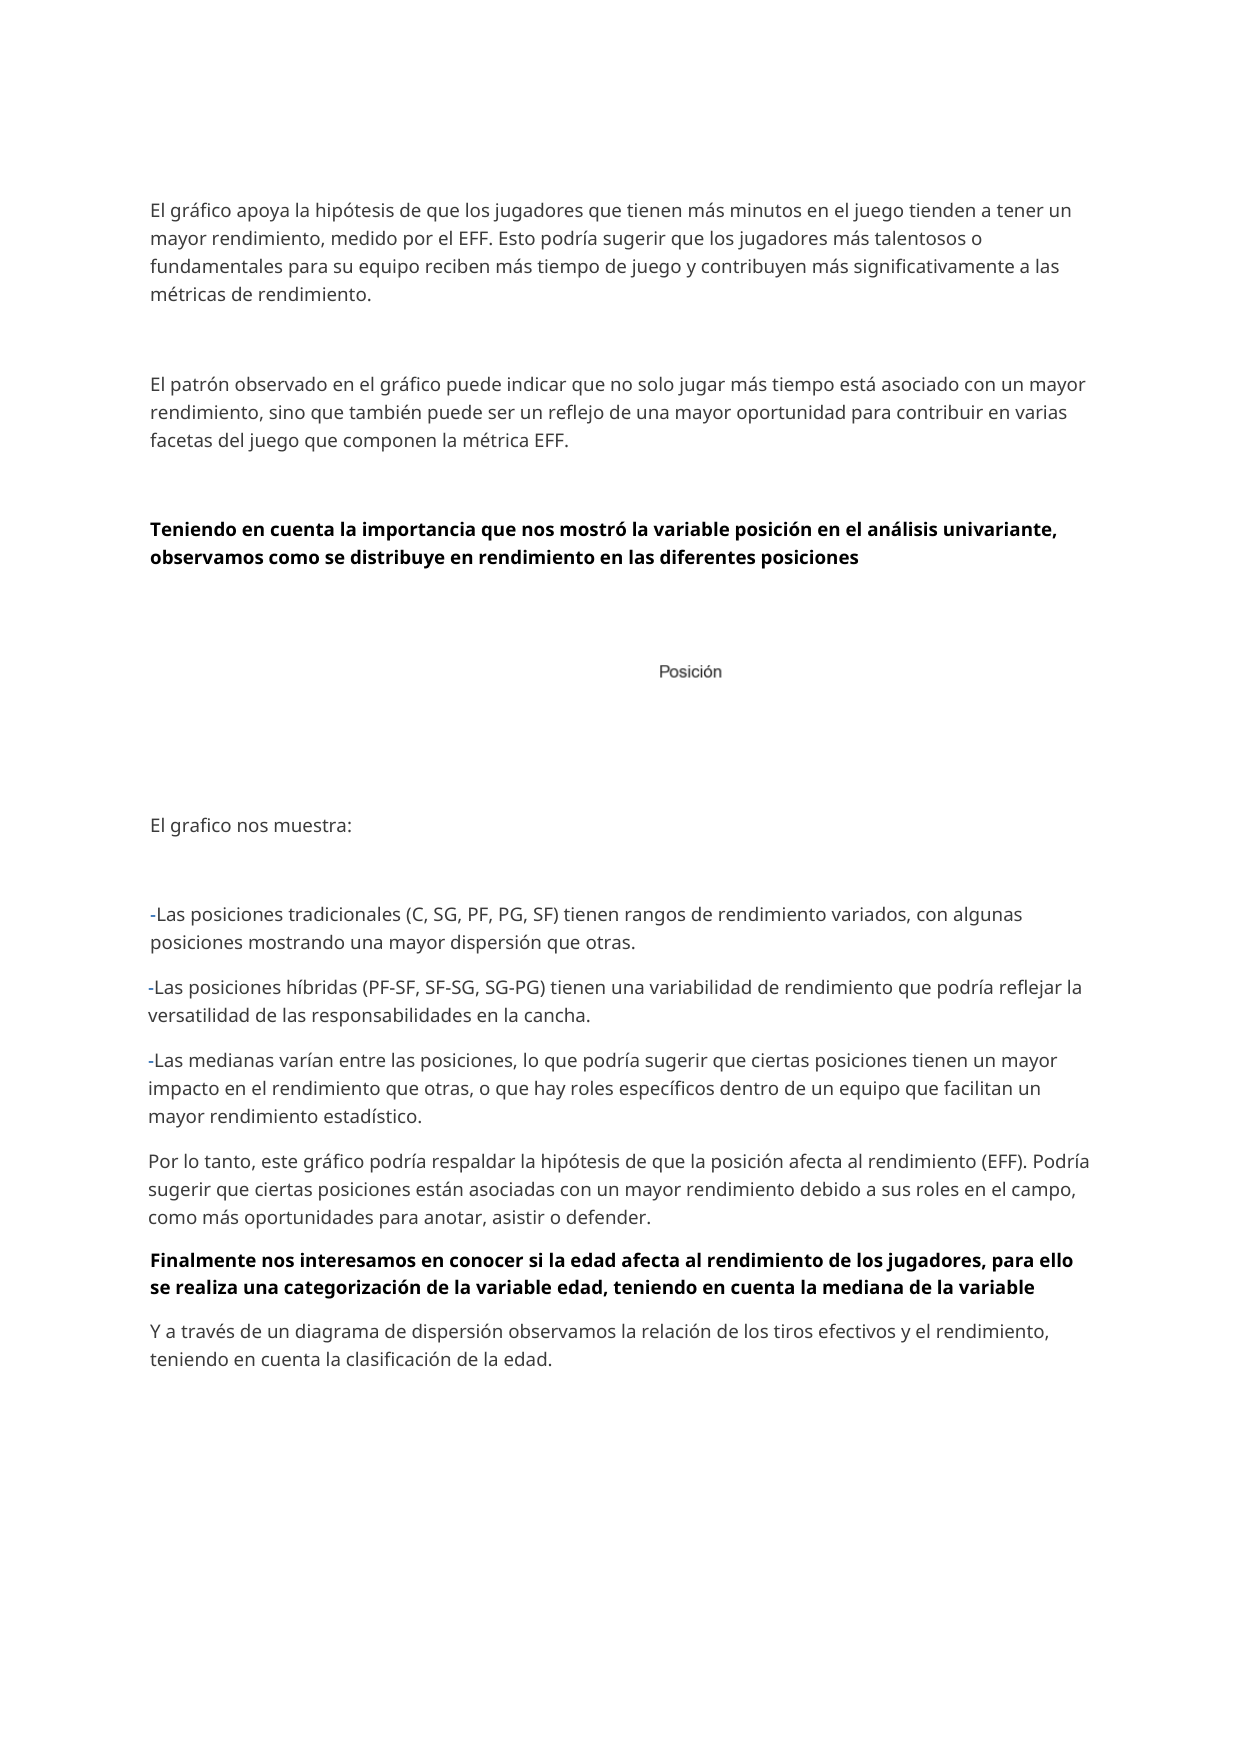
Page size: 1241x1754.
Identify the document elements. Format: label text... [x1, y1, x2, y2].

text Teniendo en cuenta la importancia que nos mostró la variable posición en el análisis univariante, observamos como se distribuye en rendimiento en las diferentes posiciones [150, 514, 1090, 570]
text -Las posiciones tradicionales (C, SG, PF, PG, SF) tienen rangos de rendimiento variados, con algunas posiciones mostrando una mayor dispersión que otras. [150, 899, 1090, 955]
text El patrón observado en el gráfico puede indicar que no solo jugar más tiempo está asociado con un mayor rendimiento, sino que también puede ser un reflejo de una mayor oportunidad para contribuir en varias facetas del juego que componen la métrica EFF. [150, 369, 1090, 453]
text El grafico nos muestra: [150, 809, 1090, 838]
text El gráfico apoya la hipótesis de que los jugadores que tienen más minutos en el juego tienden a tener un mayor rendimiento, medido por el EFF. Esto podría sugerir que los jugadores más talentosos o fundamentales para su equipo reciben más tiempo de juego y contribuyen más significativamente a las métricas de rendimiento. [150, 195, 1090, 307]
text -Las posiciones híbridas (PF-SF, SF-SG, SG-PG) tienen una variabilidad de rendimiento que podría reflejar la versatilidad de las responsabilidades en la cancha. [148, 972, 1092, 1028]
text -Las medianas varían entre las posiciones, lo que podría sugerir que ciertas posiciones tienen un mayor impacto en el rendimiento que otras, o que hay roles específicos dentro de un equipo que facilitan un mayor rendimiento estadístico. [148, 1045, 1092, 1129]
text Por lo tanto, este gráfico podría respaldar la hipótesis de que la posición afecta al rendimiento (EFF). Podría sugerir que ciertas posiciones están asociadas con un mayor rendimiento debido a sus roles en el campo, como más oportunidades para anotar, asistir o defender. [148, 1146, 1092, 1230]
text Y a través de un diagrama de dispersión observamos la relación de los tiros efectivos y el rendimiento, teniendo en cuenta la clasificación de la edad. [150, 1319, 1090, 1372]
text Finalmente nos interesamos en conocer si la edad afecta al rendimiento de los jugadores, para ello se realiza una categorización de la variable edad, teniendo en cuenta la mediana de la variable [150, 1247, 1090, 1300]
